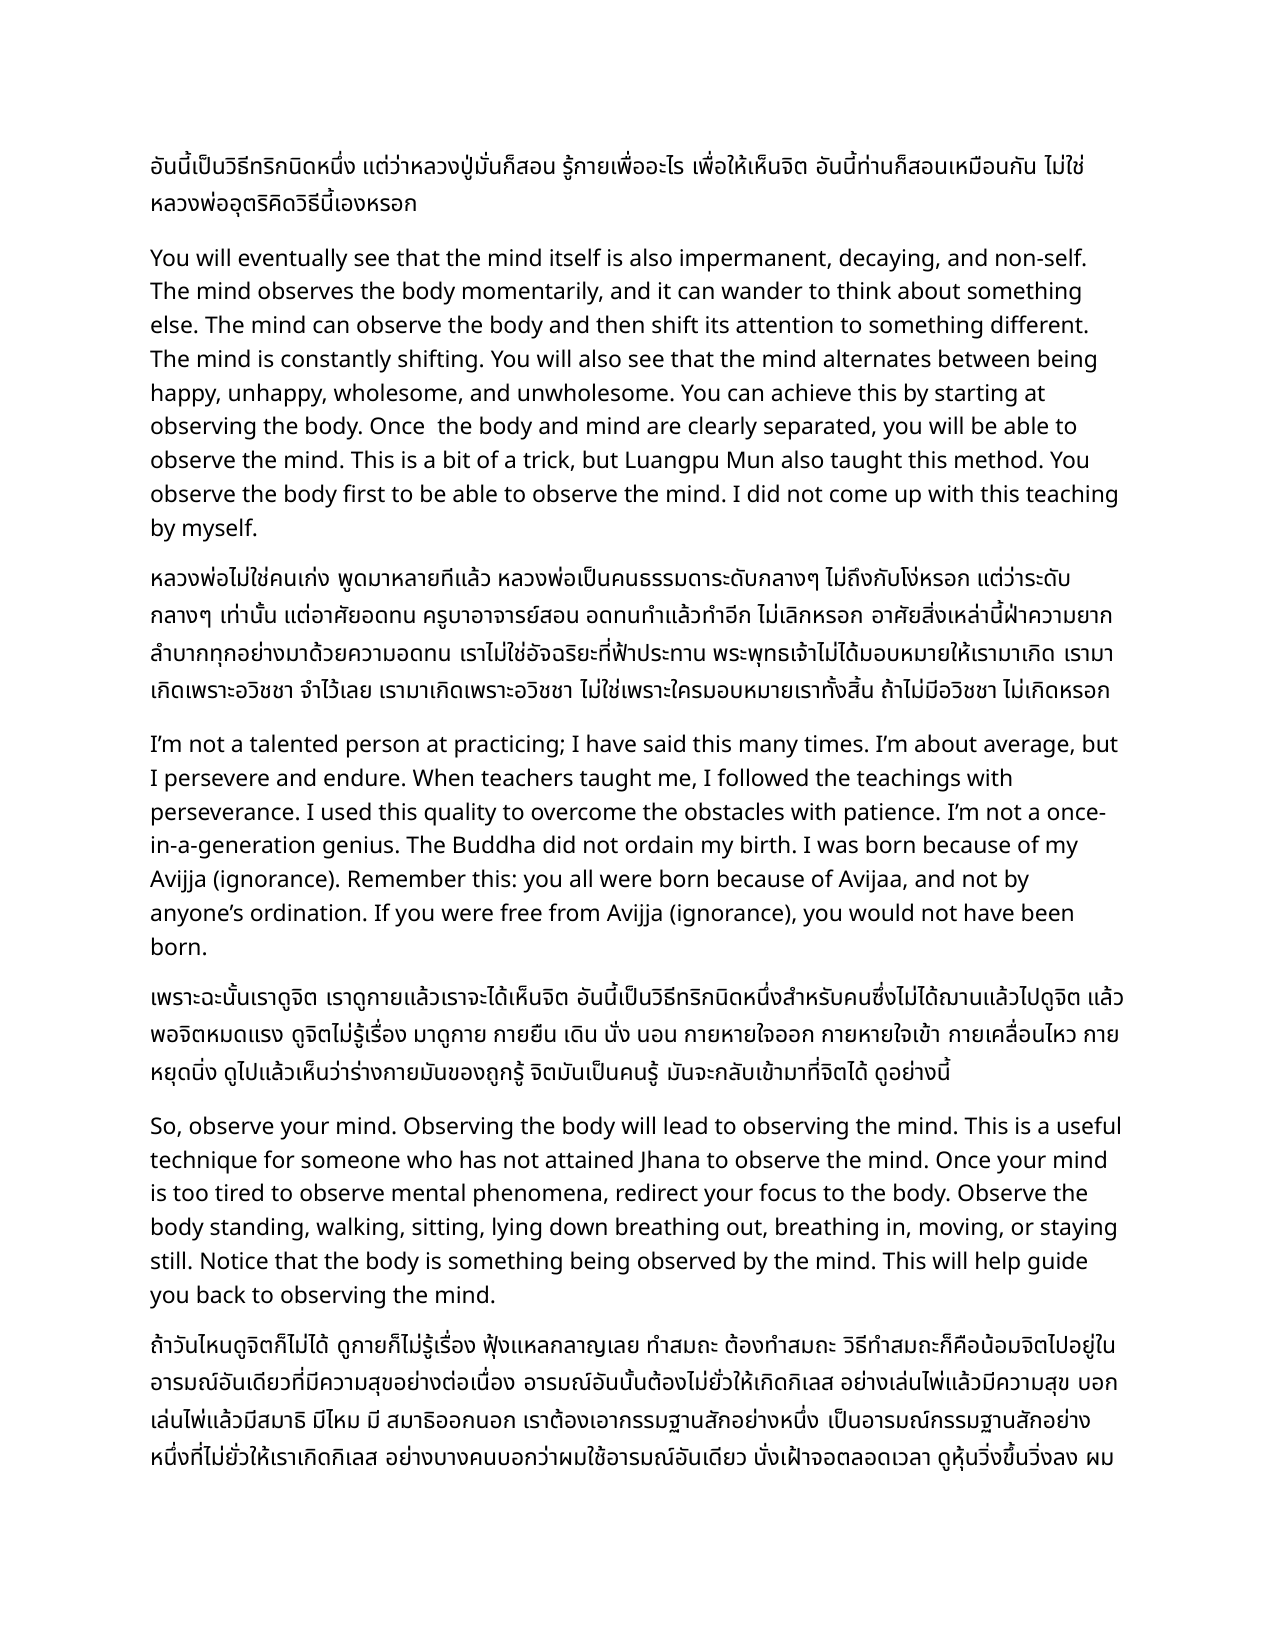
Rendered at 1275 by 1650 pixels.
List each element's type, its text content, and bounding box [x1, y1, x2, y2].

text เพราะฉะนั้นเราดูจิต เราดูกายแล้วเราจะได้เห็นจิต อันนี้เป็นวิธีทริกนิดหนึ่งสำหรับคนซึ่งไม่ได้ฌานแล้วไปดูจิต แล้วพอจิตหมดแรง ดูจิตไม่รู้เรื่อง มาดูกาย กายยืน เดิน นั่ง นอน กายหายใจออก กายหายใจเข้า กายเคลื่อนไหว กายหยุดนิ่ง ดูไปแล้วเห็นว่าร่างกายมันของถูกรู้ จิตมันเป็นคนรู้ มันจะกลับเข้ามาที่จิตได้ ดูอย่างนี้ [150, 981, 1125, 1091]
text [150, 1329, 1125, 1476]
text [150, 150, 1125, 222]
text I’m not a talented person at practicing; I have said this many times. I’m about average, but I persevere and endure. When teachers taught me, I followed the teachings with perseverance. I used this quality to overcome the obstacles with patience. I’m not a once-in-a-generation genius. The Buddha did not ordain my birth. I was born because of my Avijja (ignorance). Remember this: you all were born because of Avijaa, and not by anyone’s ordination. If you were free from Avijja (ignorance), you would not have been born. [150, 728, 1125, 962]
text หลวงพ่อไม่ใช่คนเก่ง พูดมาหลายทีแล้ว หลวงพ่อเป็นคนธรรมดาระดับกลางๆ ไม่ถึงกับโง่หรอก แต่ว่าระดับกลางๆ เท่านั้น แต่อาศัยอดทน ครูบาอาจารย์สอน อดทนทำแล้วทำอีก ไม่เลิกหรอก อาศัยสิ่งเหล่านี้ฝ่าความยากลำบากทุกอย่างมาด้วยความอดทน เราไม่ใช่อัจฉริยะที่ฟ้าประทาน พระพุทธเจ้าไม่ได้มอบหมายให้เรามาเกิด เรามาเกิดเพราะอวิชชา จำไว้เลย เรามาเกิดเพราะอวิชชา ไม่ใช่เพราะใครมอบหมายเราทั้งสิ้น ถ้าไม่มีอวิชชา ไม่เกิดหรอก [150, 562, 1125, 709]
text You will eventually see that the mind itself is also impermanent, decaying, and non-self. The mind observes the body momentarily, and it can wander to think about something else. The mind can observe the body and then shift its attention to something different. The mind is constantly shifting. You will also see that the mind alternates between being happy, unhappy, wholesome, and unwholesome. You can achieve this by starting at observing the body. Once the body and mind are clearly separated, you will be able to observe the mind. This is a bit of a trick, but Luangpu Mun also taught this method. You observe the body first to be able to observe the mind. I did not come up with this teaching by myself. [150, 241, 1125, 543]
text So, observe your mind. Observing the body will lead to observing the mind. This is a useful technique for someone who has not attained Jhana to observe the mind. Once your mind is too tired to observe mental phenomena, redirect your focus to the body. Observe the body standing, walking, sitting, lying down breathing out, breathing in, moving, or staying still. Notice that the body is something being observed by the mind. This will help guide you back to observing the mind. [150, 1110, 1125, 1310]
